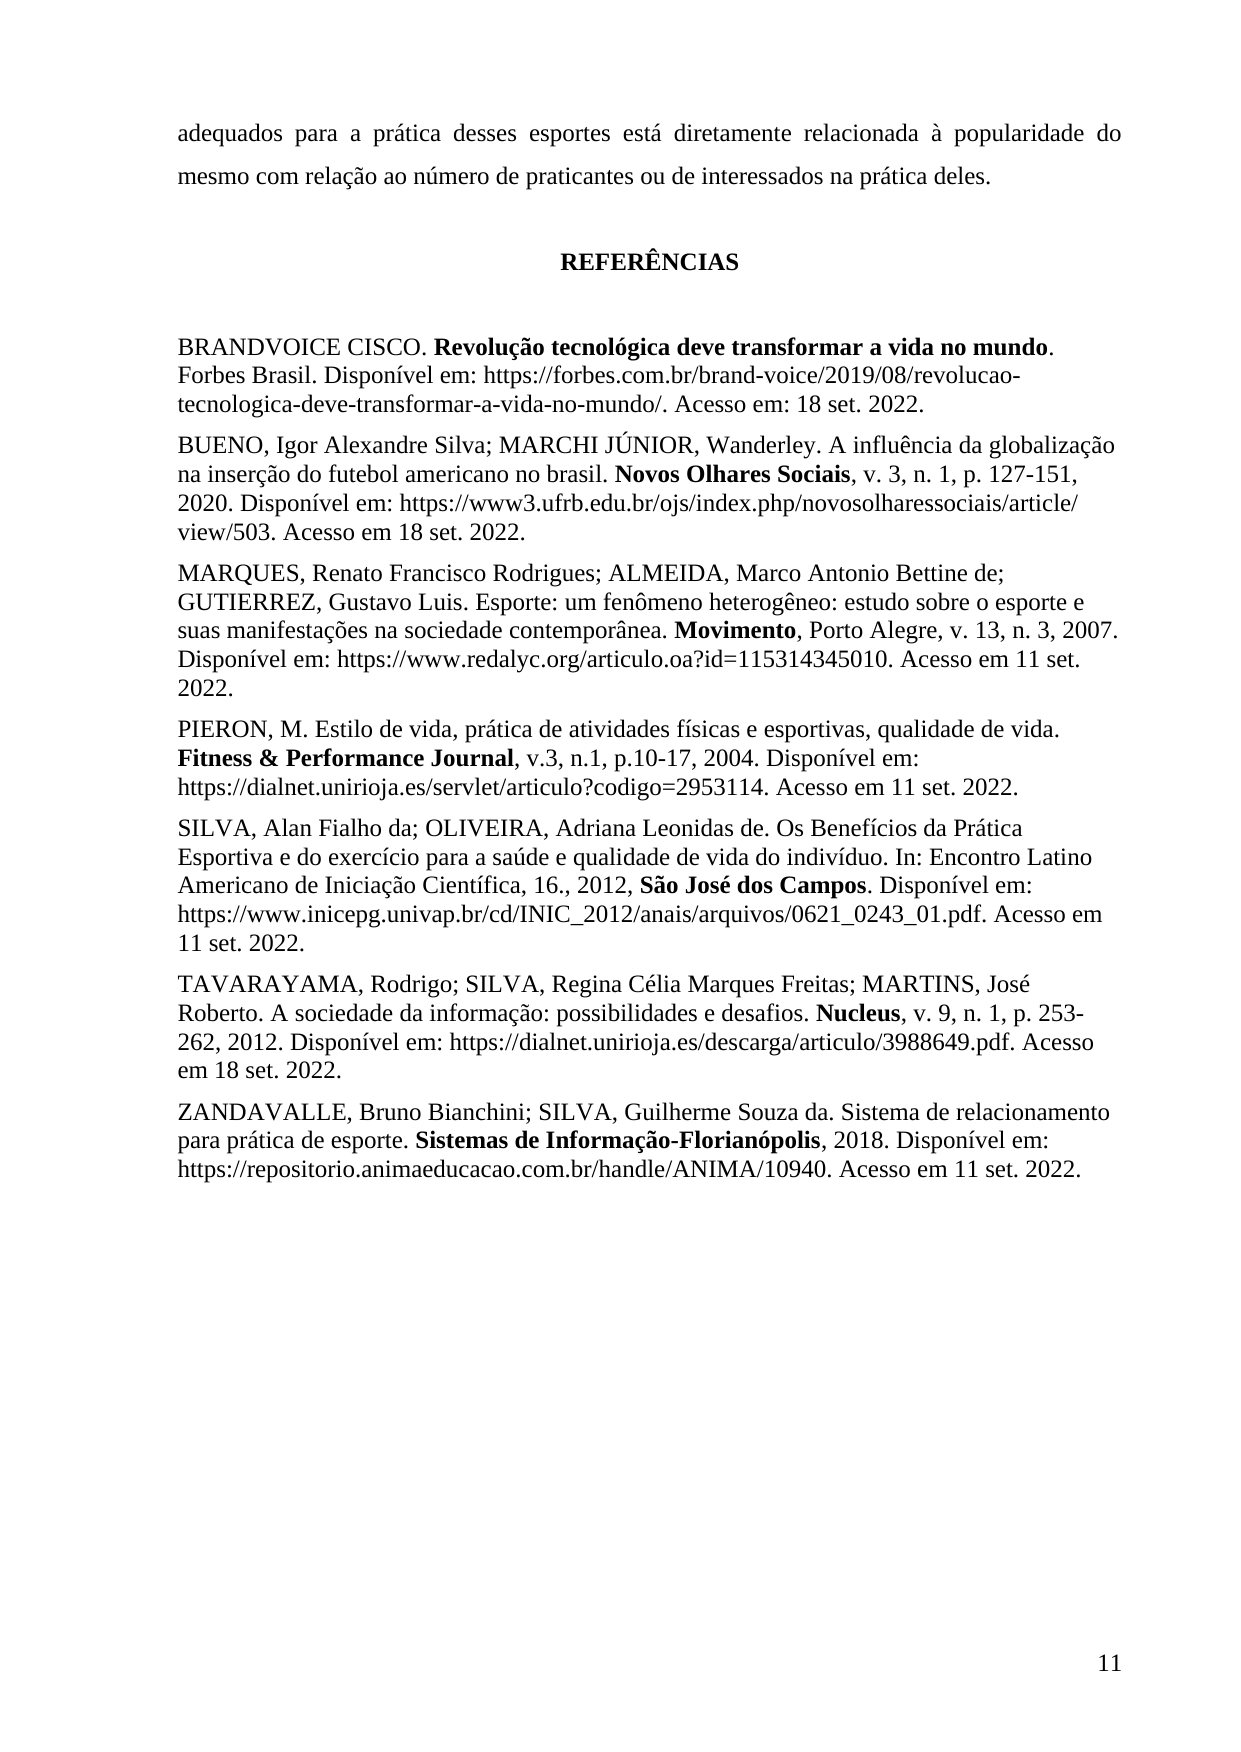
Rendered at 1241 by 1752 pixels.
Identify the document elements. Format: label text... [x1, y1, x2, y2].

text BUENO, Igor Alexandre Silva; MARCHI JÚNIOR, Wanderley. A influência da globalização na inserção do futebol americano no brasil. Novos Olhares Sociais, v. 3, n. 1, p. 127-151, 2020. Disponível em: https://www3.ufrb.edu.br/ojs/index.php/novosolharessociais/article/view/503. Acesso em 18 set. 2022. [177, 431, 1122, 546]
text ZANDAVALLE, Bruno Bianchini; SILVA, Guilherme Souza da. Sistema de relacionamento para prática de esporte. Sistemas de Informação-Florianópolis, 2018. Disponível em: https://repositorio.animaeducacao.com.br/handle/ANIMA/10940. Acesso em 11 set. 2022. [177, 1097, 1122, 1183]
text MARQUES, Renato Francisco Rodrigues; ALMEIDA, Marco Antonio Bettine de; GUTIERREZ, Gustavo Luis. Esporte: um fenômeno heterogêneo: estudo sobre o esporte e suas manifestações na sociedade contemporânea. Movimento, Porto Alegre, v. 13, n. 3, 2007. Disponível em: https://www.redalyc.org/articulo.oa?id=115314345010. Acesso em 11 set. 2022. [177, 558, 1122, 702]
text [177, 118, 1122, 190]
text BRANDVOICE CISCO. Revolução tecnológica deve transformar a vida no mundo. Forbes Brasil. Disponível em: https://forbes.com.br/brand-voice/2019/08/revolucao-tecnologica-deve-transformar-a-vida-no-mundo/. Acesso em: 18 set. 2022. [177, 332, 1122, 418]
text Referências [177, 247, 1122, 276]
text SILVA, Alan Fialho da; OLIVEIRA, Adriana Leonidas de. Os Benefícios da Prática Esportiva e do exercício para a saúde e qualidade de vida do indivíduo. In: Encontro Latino Americano de Iniciação Científica, 16., 2012, São José dos Campos. Disponível em: https://www.inicepg.univap.br/cd/INIC_2012/anais/arquivos/0621_0243_01.pdf. Acesso em 11 set. 2022. [177, 813, 1122, 957]
text PIERON, M. Estilo de vida, prática de atividades físicas e esportivas, qualidade de vida. Fitness & Performance Journal, v.3, n.1, p.10-17, 2004. Disponível em: https://dialnet.unirioja.es/servlet/articulo?codigo=2953114. Acesso em 11 set. 2022. [177, 714, 1122, 801]
text TAVARAYAMA, Rodrigo; SILVA, Regina Célia Marques Freitas; MARTINS, José Roberto. A sociedade da informação: possibilidades e desafios. Nucleus, v. 9, n. 1, p. 253-262, 2012. Disponível em: https://dialnet.unirioja.es/descarga/articulo/3988649.pdf. Acesso em 18 set. 2022. [177, 969, 1122, 1084]
